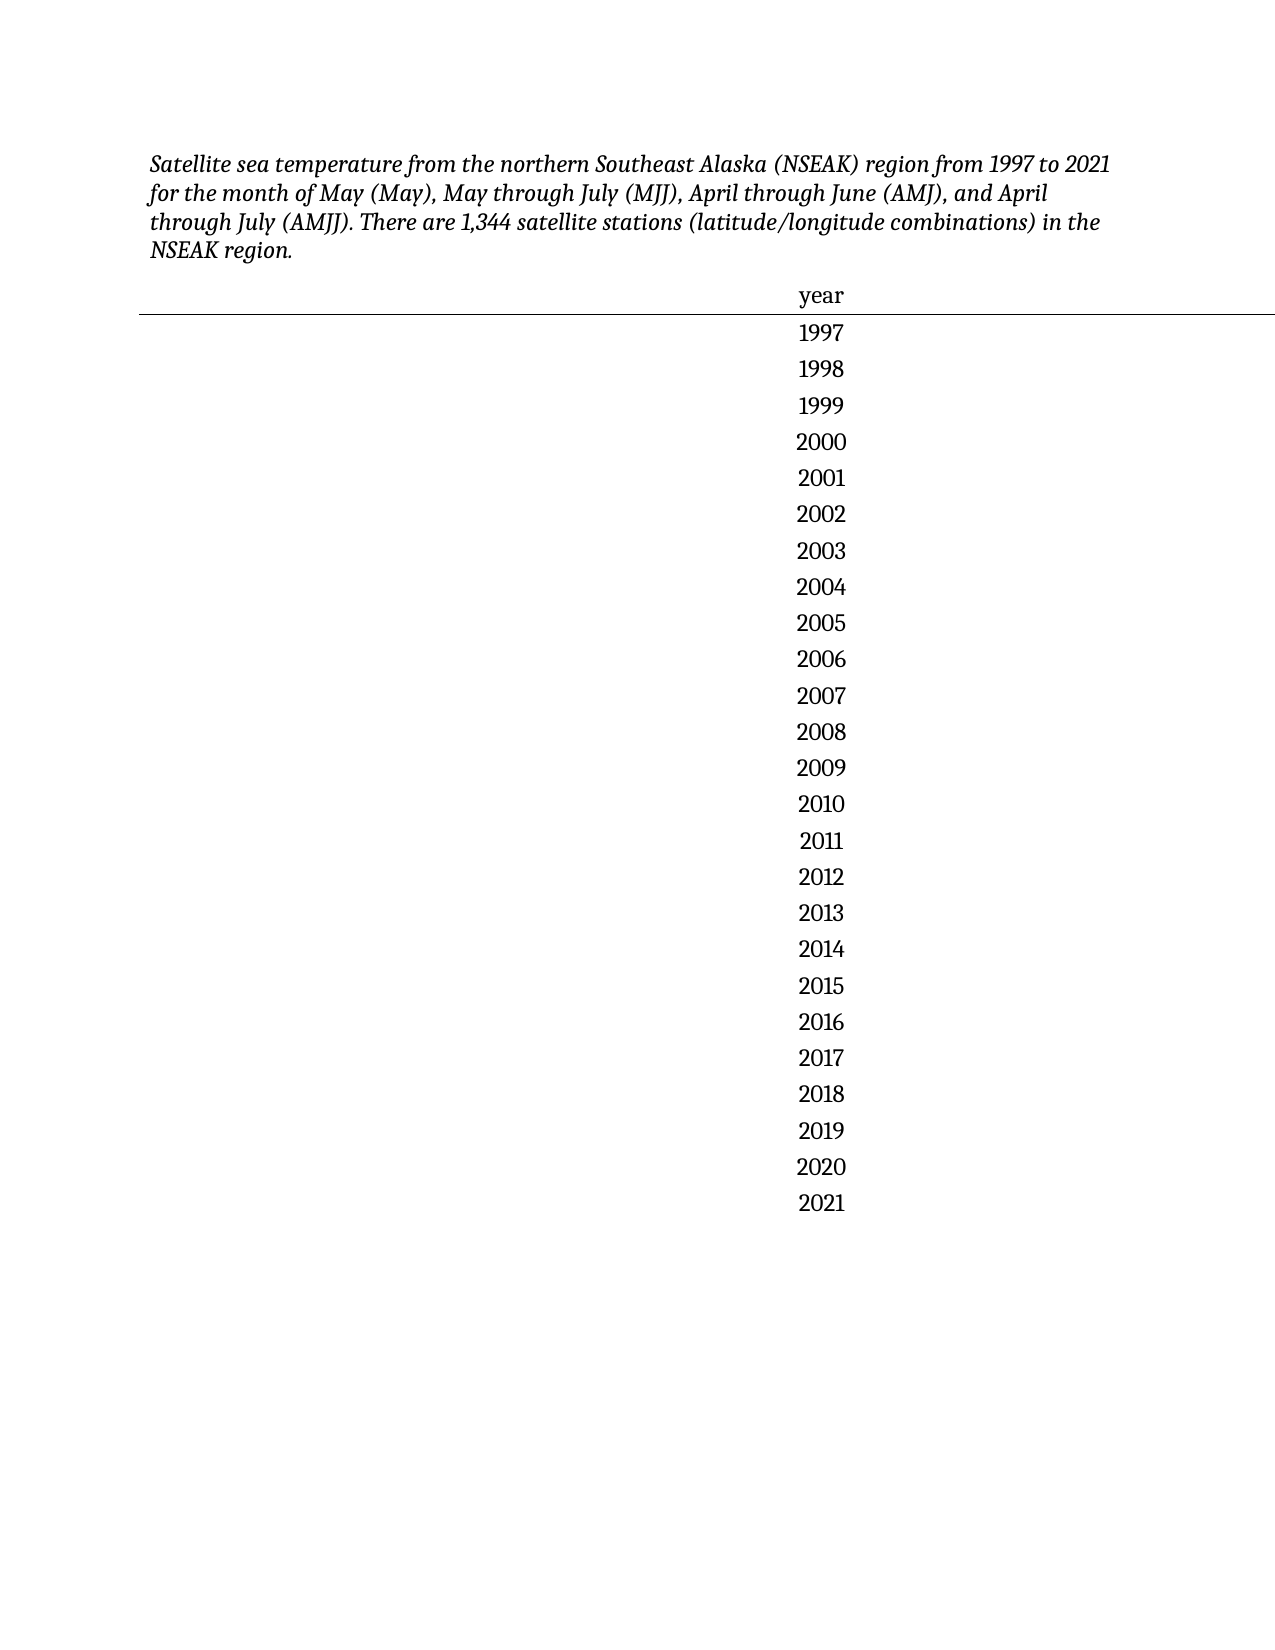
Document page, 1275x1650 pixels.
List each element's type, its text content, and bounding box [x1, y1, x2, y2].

table_cell 2008 [139, 714, 1275, 750]
table_cell 1999 [139, 388, 1275, 424]
table_cell 2018 [139, 1077, 1275, 1113]
table_cell 2004 [139, 569, 1275, 605]
table_cell 2014 [139, 932, 1275, 968]
table_cell 2009 [139, 750, 1275, 787]
table_header year [139, 278, 1275, 314]
table_cell 2020 [139, 1149, 1275, 1185]
table_cell 2017 [139, 1040, 1275, 1077]
table_cell 2013 [139, 895, 1275, 932]
table_cell 2002 [139, 497, 1275, 533]
table_cell 2012 [139, 859, 1275, 895]
table_cell 1997 [139, 315, 1275, 352]
table_cell 1998 [139, 352, 1275, 388]
table_cell 2007 [139, 678, 1275, 714]
table_cell 2011 [139, 823, 1275, 859]
table_cell 2010 [139, 787, 1275, 823]
text Satellite sea temperature from the northern Southeast Alaska (NSEAK) region from 1997 to 2021 for the month of May (May), May through July (MJJ), April through June (AMJ), and April through July (AMJJ). There are 1,344 satellite stations (latitude/longitude combinations) in the NSEAK region. [150, 150, 1125, 265]
table_cell 2001 [139, 460, 1275, 497]
table_cell 2005 [139, 605, 1275, 642]
table_cell 2016 [139, 1004, 1275, 1040]
table_cell 2000 [139, 424, 1275, 460]
table_cell 2015 [139, 968, 1275, 1004]
table_cell 2021 [139, 1185, 1275, 1222]
table_cell 2019 [139, 1113, 1275, 1149]
table_cell 2003 [139, 533, 1275, 569]
table_cell 2006 [139, 642, 1275, 678]
